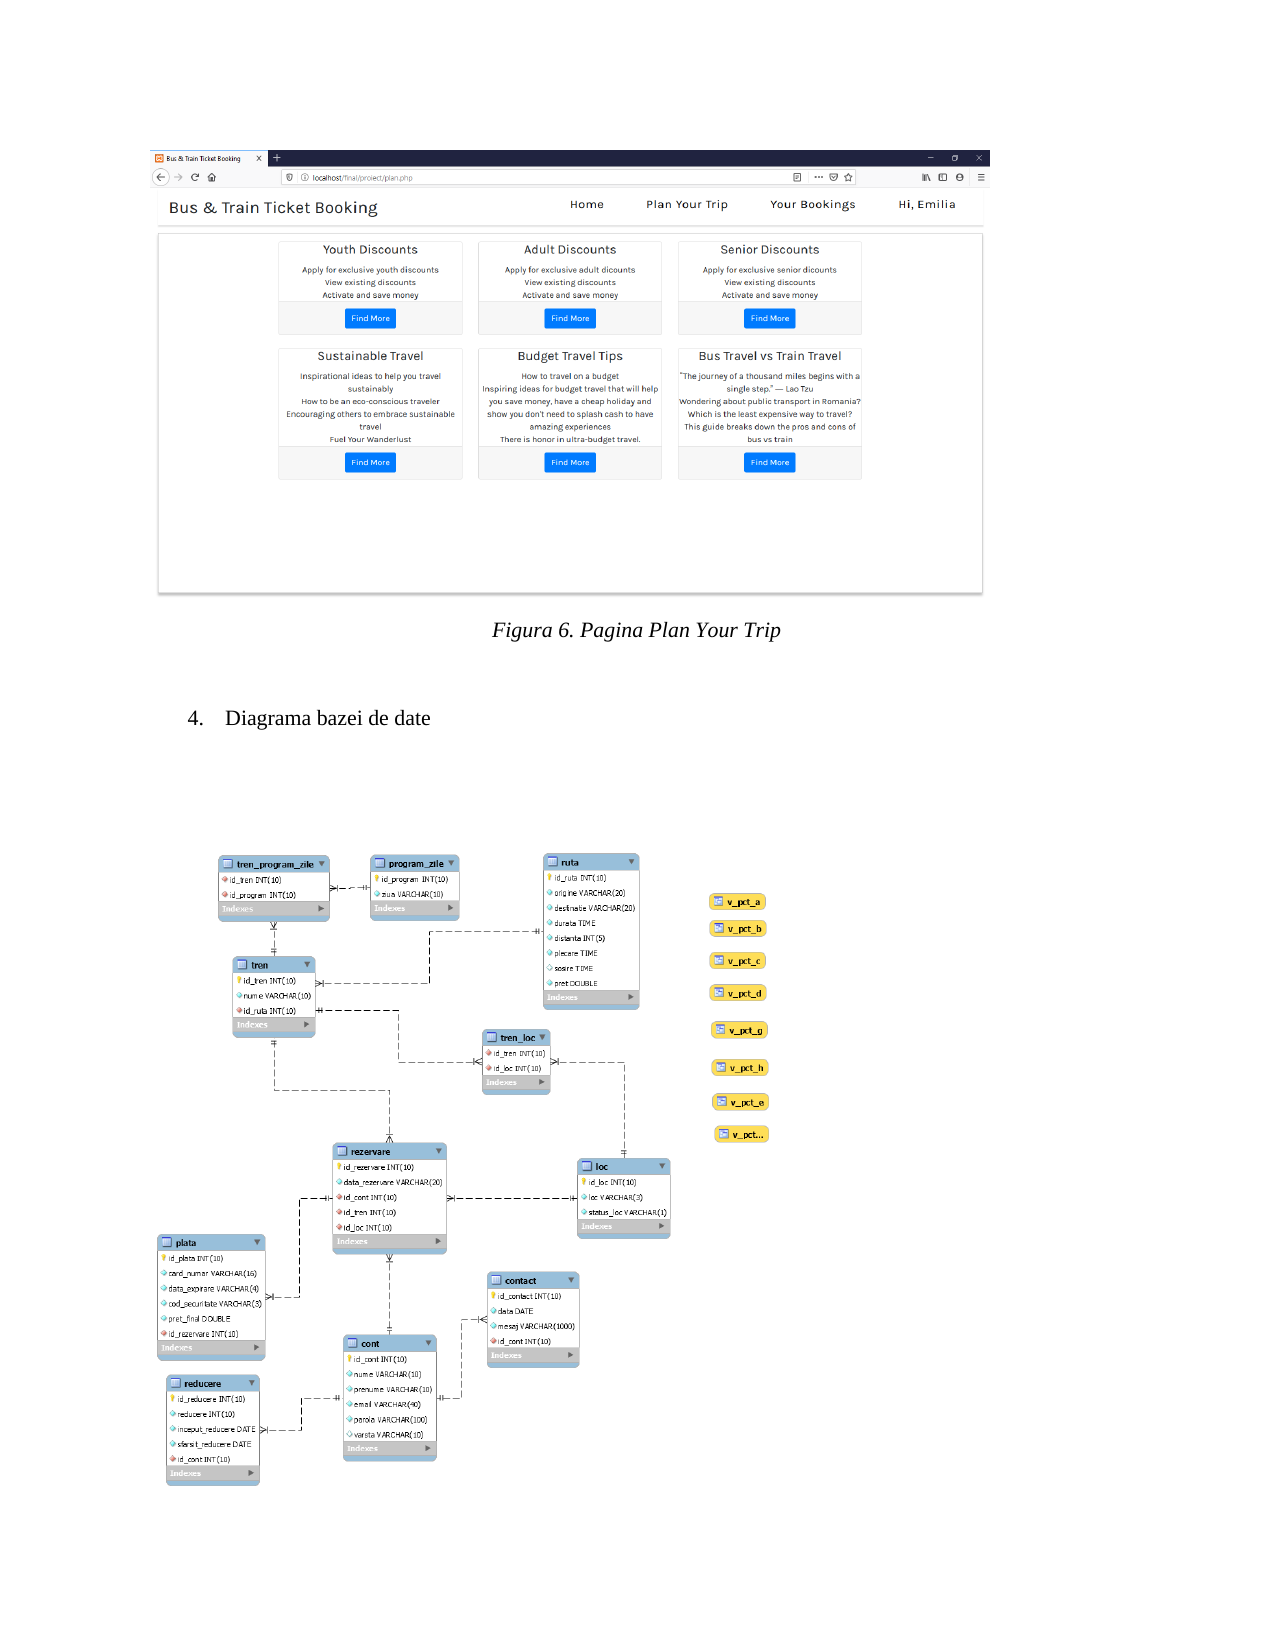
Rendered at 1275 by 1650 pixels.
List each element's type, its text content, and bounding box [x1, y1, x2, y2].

picture [150, 846, 775, 1492]
list Diagrama bazei de date [187, 705, 1125, 730]
text Figura 6. Pagina Plan Your Trip [150, 617, 1125, 642]
picture [150, 150, 990, 599]
